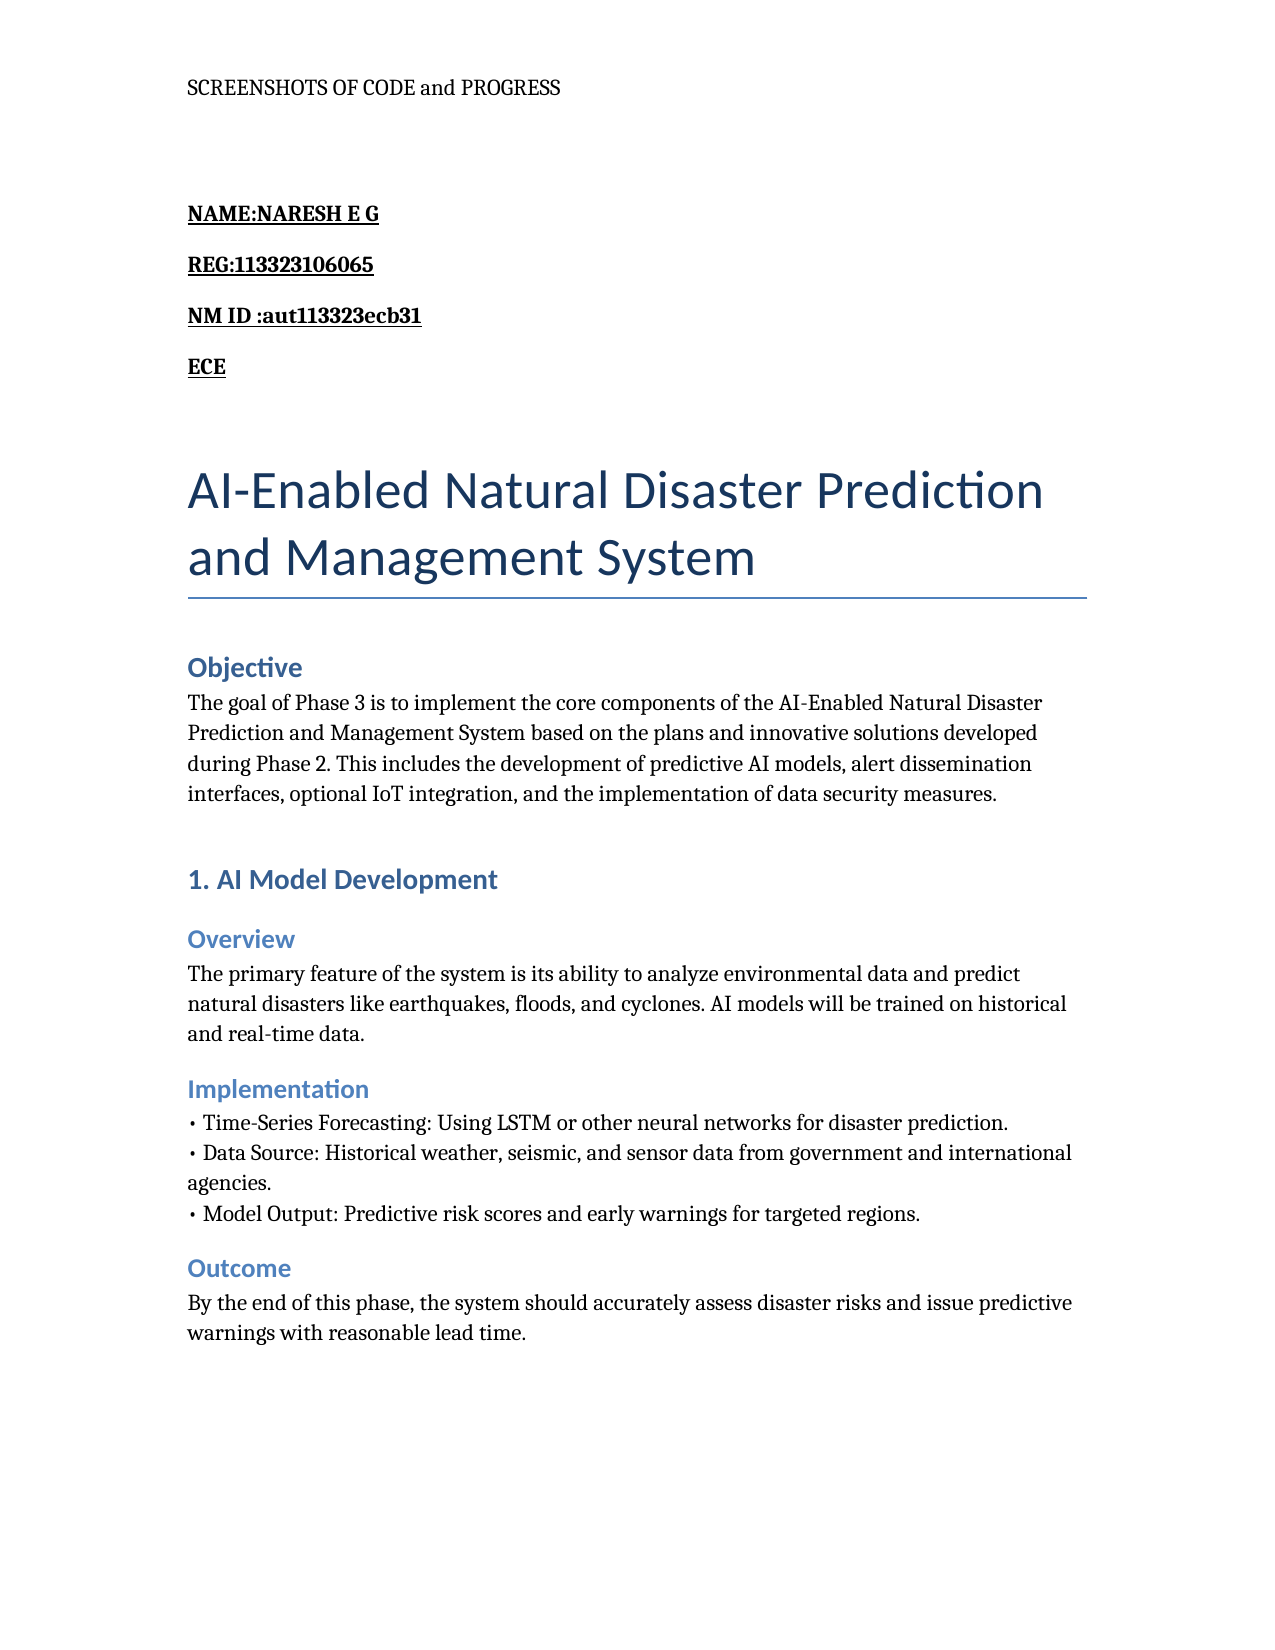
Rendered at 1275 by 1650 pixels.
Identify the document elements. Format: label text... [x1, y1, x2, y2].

title AI-Enabled Natural Disaster Prediction and Management System [187, 456, 1087, 599]
subtitle Overview [187, 922, 1087, 956]
subtitle Implementation [187, 1072, 1087, 1105]
text By the end of this phase, the system should accurately assess disaster risks and issue predictive warnings with reasonable lead time. [187, 1289, 1087, 1346]
text The primary feature of the system is its ability to analyze environmental data and predict natural disasters like earthquakes, floods, and cyclones. AI models will be trained on historical and real-time data. [187, 960, 1087, 1047]
subtitle Outcome [187, 1251, 1087, 1284]
text NM ID :aut113323ecb31 [187, 303, 1087, 329]
text REG:113323106065 [187, 252, 1087, 278]
text NAME:NARESH E G [187, 201, 1087, 227]
subtitle 1. AI Model Development [187, 861, 1087, 896]
text • Time-Series Forecasting: Using LSTM or other neural networks for disaster prediction. • Data Source: Historical weather, seismic, and sensor data from government and international agencies. • Model Output: Predictive risk scores and early warnings for targeted regions. [187, 1110, 1087, 1227]
text ECE [187, 354, 1087, 381]
text The goal of Phase 3 is to implement the core components of the AI-Enabled Natural Disaster Prediction and Management System based on the plans and innovative solutions developed during Phase 2. This includes the development of predictive AI models, alert dissemination interfaces, optional IoT integration, and the implementation of data security measures. [187, 690, 1087, 807]
subtitle Objective [187, 649, 1087, 684]
